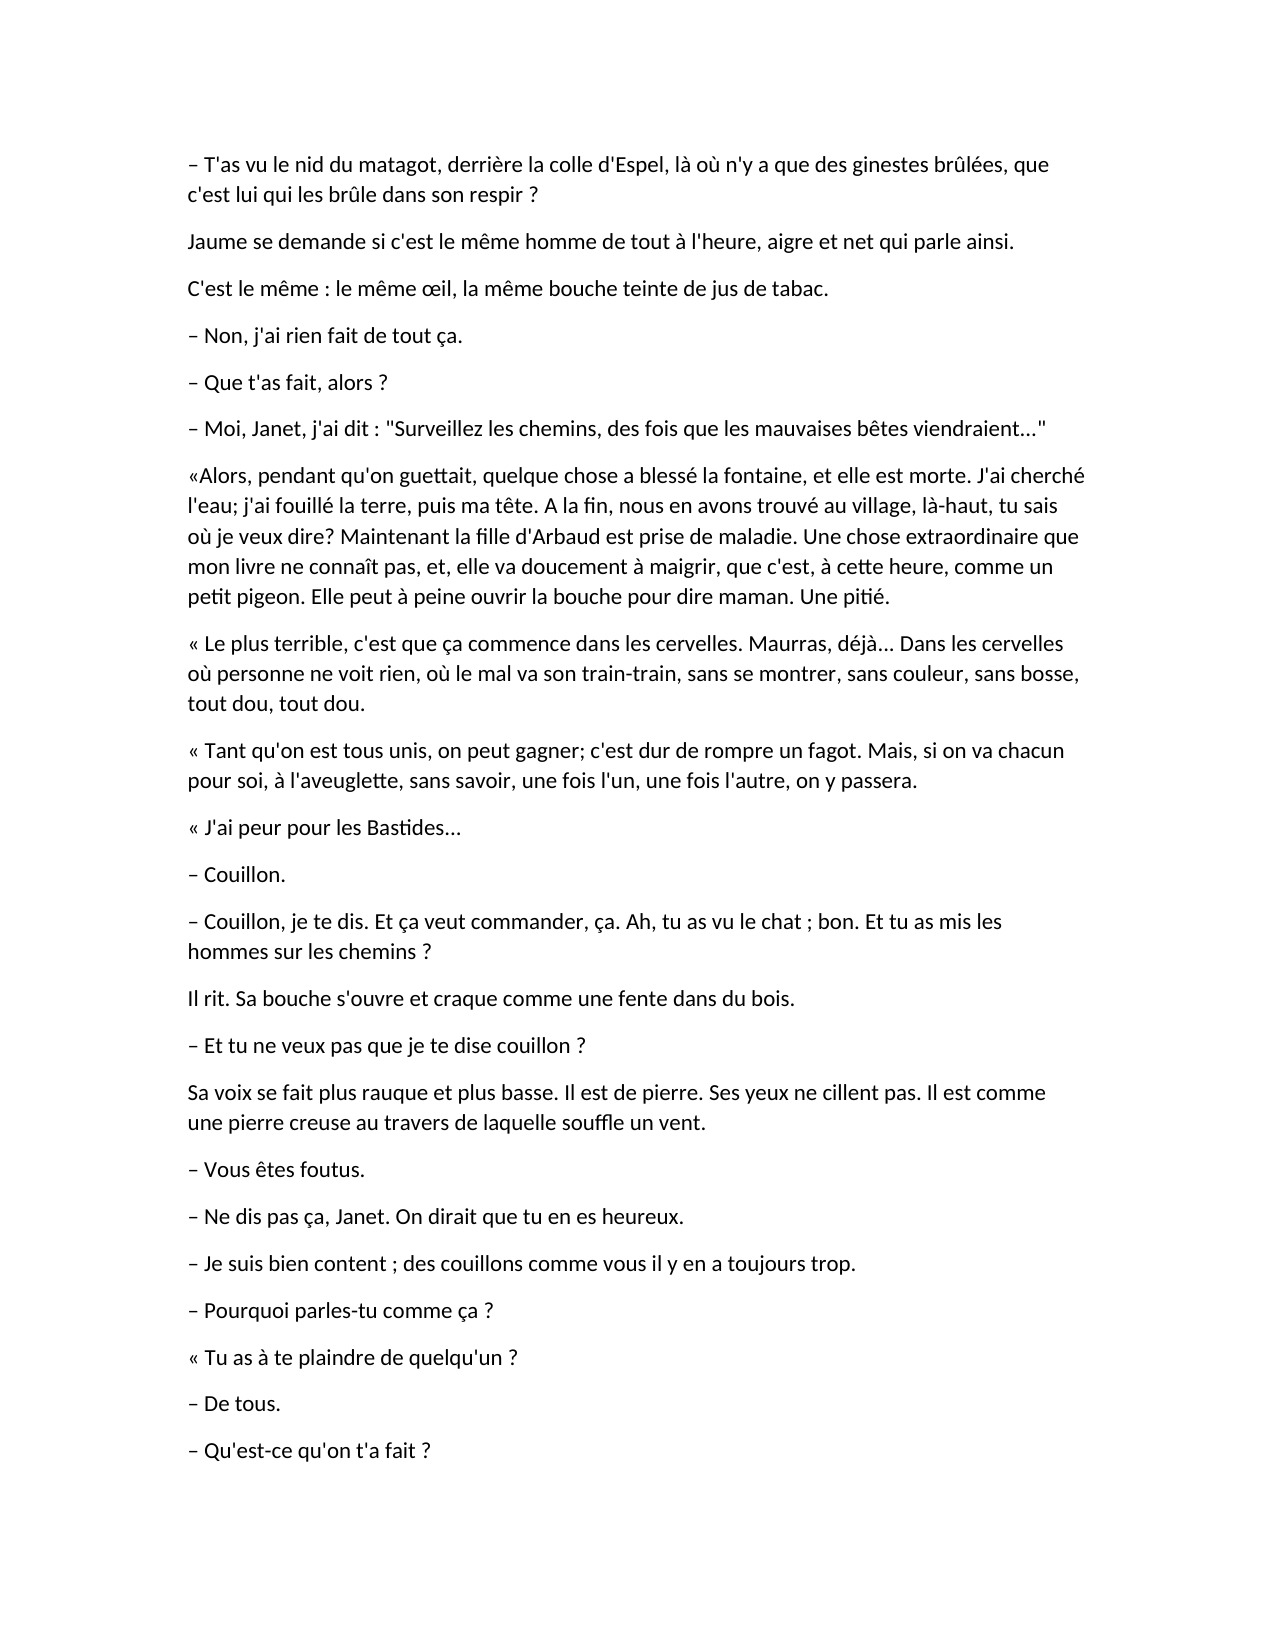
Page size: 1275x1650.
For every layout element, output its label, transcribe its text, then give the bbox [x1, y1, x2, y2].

text – Ne dis pas ça, Janet. On dirait que tu en es heureux. [187, 1202, 1087, 1230]
text « Tu as à te plaindre de quelqu'un ? [187, 1343, 1087, 1371]
text – De tous. [187, 1389, 1087, 1418]
text – Couillon. [187, 860, 1087, 888]
text – T'as vu le nid du matagot, derrière la colle d'Espel, là où n'y a que des ginestes brûlées, que c'est lui qui les brûle dans son respir ? [187, 150, 1087, 208]
text – Vous êtes foutus. [187, 1155, 1087, 1183]
text – Non, j'ai rien fait de tout ça. [187, 321, 1087, 349]
text – Qu'est-ce qu'on t'a fait ? [187, 1436, 1087, 1464]
text « Le plus terrible, c'est que ça commence dans les cervelles. Maurras, déjà... Dans les cervelles où personne ne voit rien, où le mal va son train-train, sans se montrer, sans couleur, sans bosse, tout dou, tout dou. [187, 629, 1087, 718]
text – Pourquoi parles-tu comme ça ? [187, 1296, 1087, 1324]
text – Que t'as fait, alors ? [187, 368, 1087, 396]
text – Moi, Janet, j'ai dit : "Surveillez les chemins, des fois que les mauvaises bêtes viendraient..." [187, 414, 1087, 443]
text C'est le même : le même œil, la même bouche teinte de jus de tabac. [187, 274, 1087, 302]
text – Et tu ne veux pas que je te dise couillon ? [187, 1031, 1087, 1059]
text «Alors, pendant qu'on guettait, quelque chose a blessé la fontaine, et elle est morte. J'ai cherché l'eau; j'ai fouillé la terre, puis ma tête. A la fin, nous en avons trouvé au village, là-haut, tu sais où je veux dire? Maintenant la fille d'Arbaud est prise de maladie. Une chose extraordinaire que mon livre ne connaît pas, et, elle va doucement à maigrir, que c'est, à cette heure, comme un petit pigeon. Elle peut à peine ouvrir la bouche pour dire maman. Une pitié. [187, 461, 1087, 610]
text – Je suis bien content ; des couillons comme vous il y en a toujours trop. [187, 1249, 1087, 1277]
text Jaume se demande si c'est le même homme de tout à l'heure, aigre et net qui parle ainsi. [187, 227, 1087, 255]
text Sa voix se fait plus rauque et plus basse. Il est de pierre. Ses yeux ne cillent pas. Il est comme une pierre creuse au travers de laquelle souffle un vent. [187, 1078, 1087, 1136]
text Il rit. Sa bouche s'ouvre et craque comme une fente dans du bois. [187, 984, 1087, 1012]
text – Couillon, je te dis. Et ça veut commander, ça. Ah, tu as vu le chat ; bon. Et tu as mis les hommes sur les chemins ? [187, 907, 1087, 966]
text « J'ai peur pour les Bastides... [187, 813, 1087, 842]
text « Tant qu'on est tous unis, on peut gagner; c'est dur de rompre un fagot. Mais, si on va chacun pour soi, à l'aveuglette, sans savoir, une fois l'un, une fois l'autre, on y passera. [187, 736, 1087, 795]
